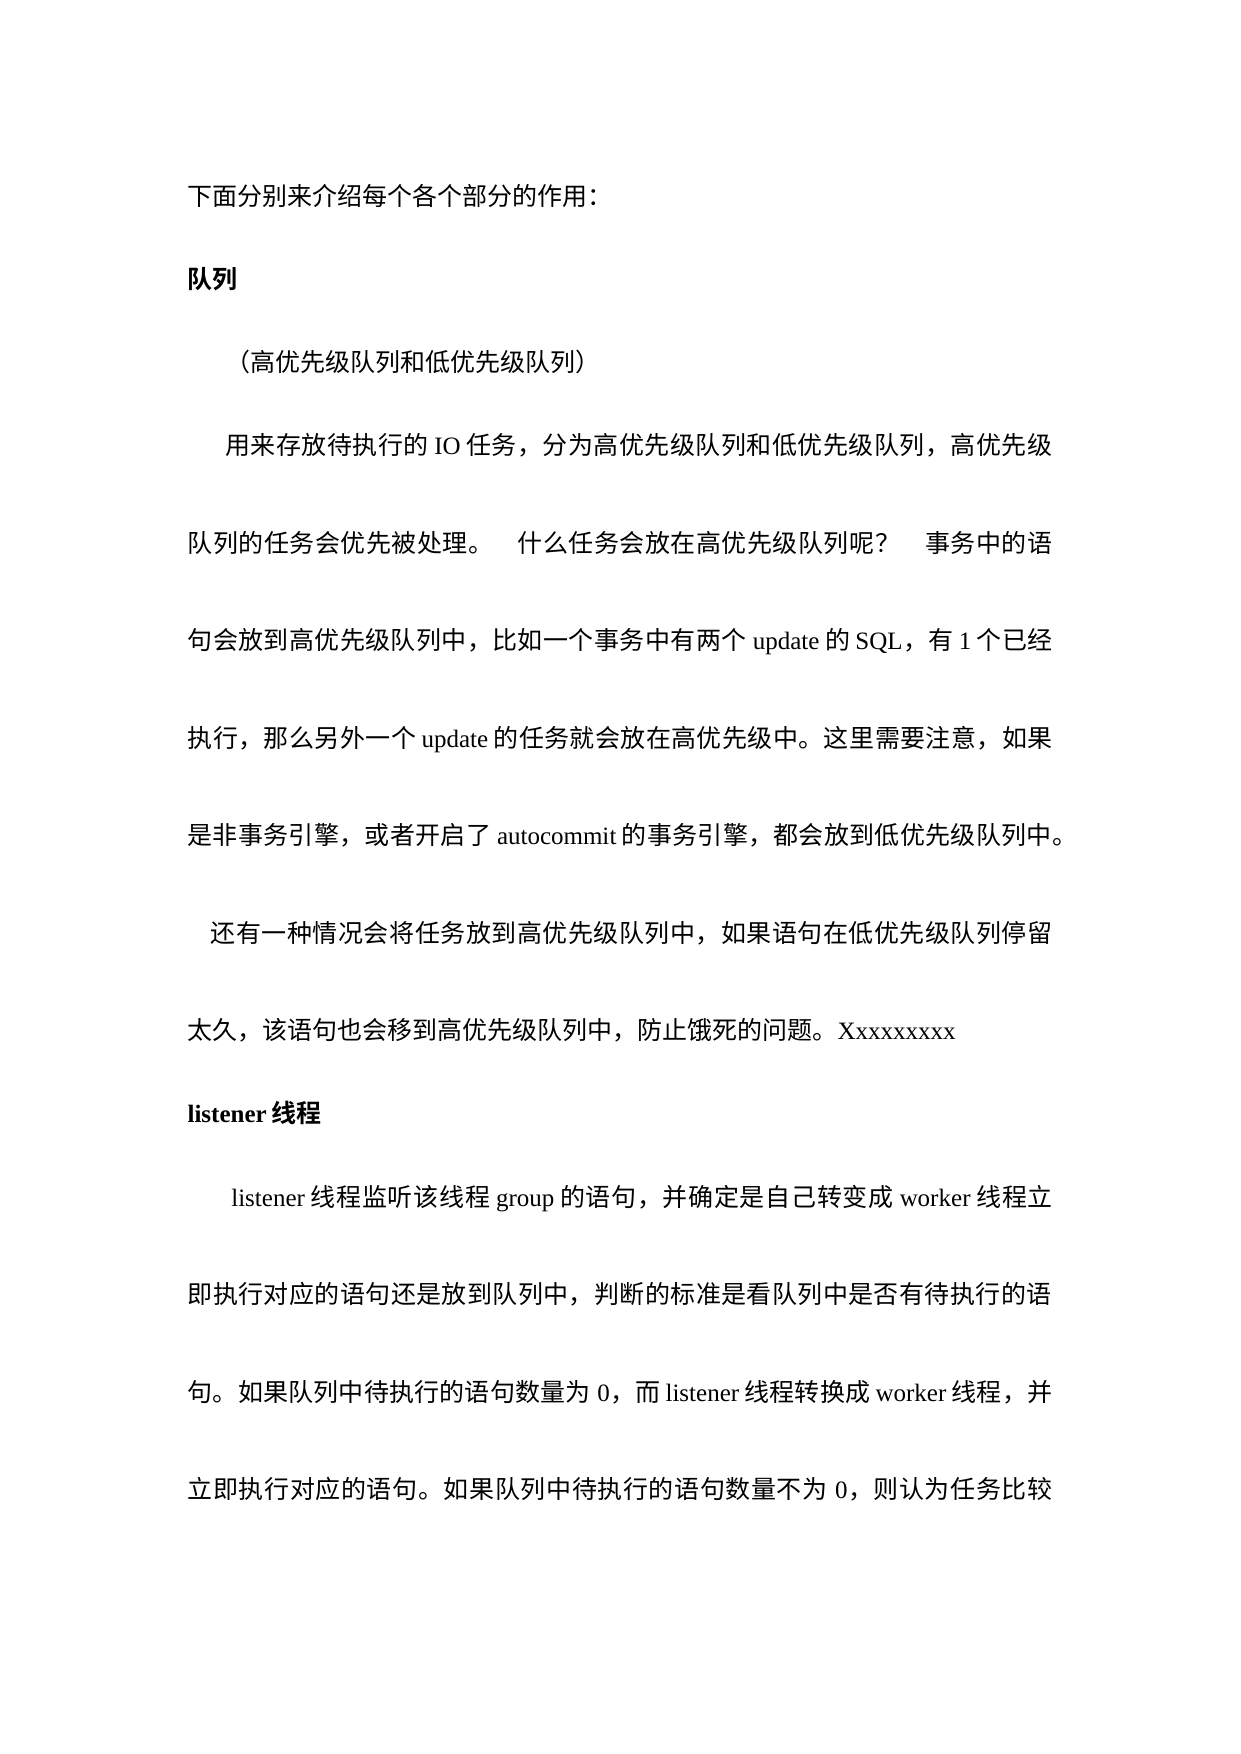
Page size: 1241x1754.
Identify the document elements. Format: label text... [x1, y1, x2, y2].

subtitle 队列 [187, 245, 1053, 310]
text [187, 1163, 1053, 1520]
text 用来存放待执行的IO任务，分为高优先级队列和低优先级队列，高优先级队列的任务会优先被处理。 什么任务会放在高优先级队列呢？ 事务中的语句会放到高优先级队列中，比如一个事务中有两个update的SQL，有1个已经执行，那么另外一个update的任务就会放在高优先级中。这里需要注意，如果是非事务引擎，或者开启了autocommit的事务引擎，都会放到低优先级队列中。 还有一种情况会将任务放到高优先级队列中，如果语句在低优先级队列停留太久，该语句也会移到高优先级队列中，防止饿死的问题。Xxxxxxxxx [187, 411, 1053, 1061]
subtitle listener线程 [187, 1079, 1053, 1144]
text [187, 162, 1053, 227]
text （高优先级队列和低优先级队列） [187, 328, 1053, 393]
